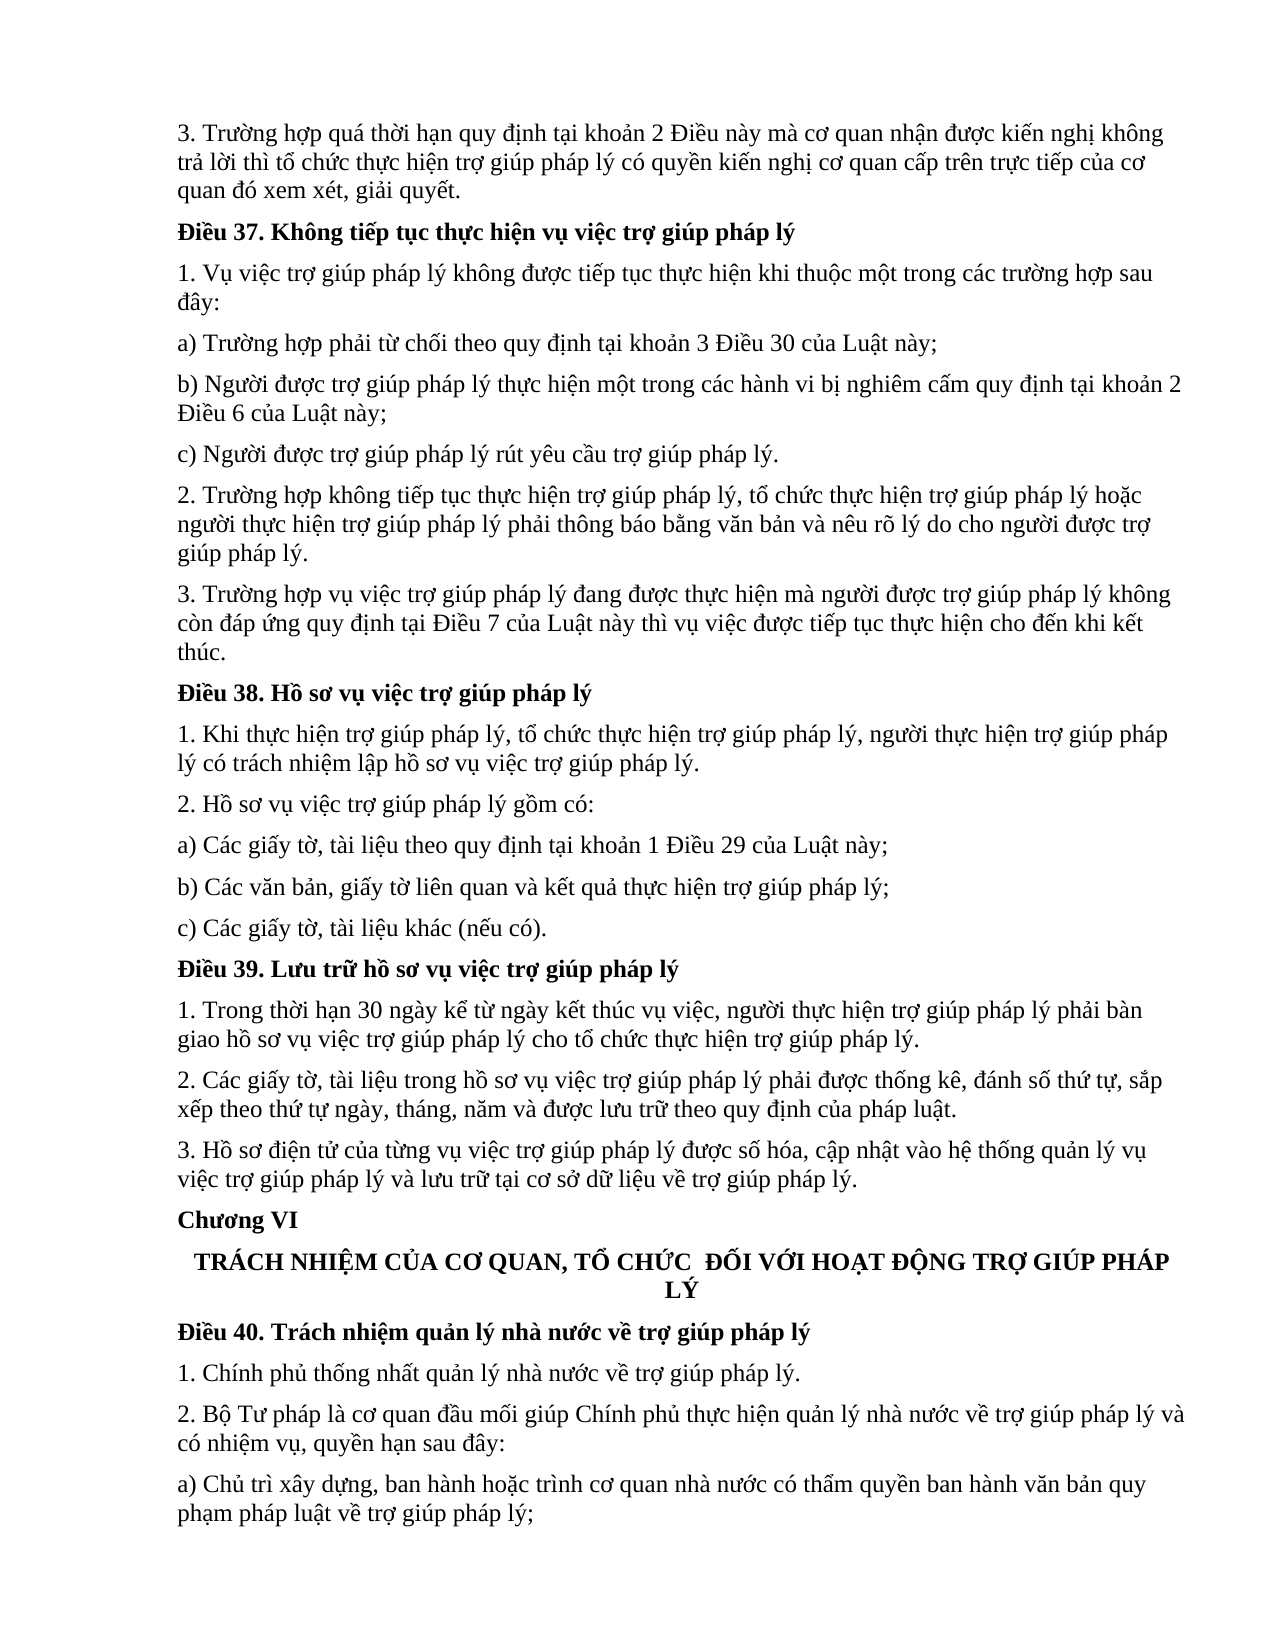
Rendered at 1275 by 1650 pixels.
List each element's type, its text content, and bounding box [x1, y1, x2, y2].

text 1. Trong thời hạn 30 ngày kể từ ngày kết thúc vụ việc, người thực hiện trợ giúp pháp lý phải bàn giao hồ sơ vụ việc trợ giúp pháp lý cho tổ chức thực hiện trợ giúp pháp lý. [177, 996, 1186, 1053]
text Điều 39. Lưu trữ hồ sơ vụ việc trợ giúp pháp lý [177, 954, 1186, 983]
text Chương VI [177, 1206, 1186, 1234]
text 1. Khi thực hiện trợ giúp pháp lý, tổ chức thực hiện trợ giúp pháp lý, người thực hiện trợ giúp pháp lý có trách nhiệm lập hồ sơ vụ việc trợ giúp pháp lý. [177, 719, 1186, 777]
text a) Trường hợp phải từ chối theo quy định tại khoản 3 Điều 30 của Luật này; [177, 328, 1186, 357]
text 1. Chính phủ thống nhất quản lý nhà nước về trợ giúp pháp lý. [177, 1358, 1186, 1387]
text a) Chủ trì xây dựng, ban hành hoặc trình cơ quan nhà nước có thẩm quyền ban hành văn bản quy phạm pháp luật về trợ giúp pháp lý; [177, 1469, 1186, 1527]
text 3. Trường hợp vụ việc trợ giúp pháp lý đang được thực hiện mà người được trợ giúp pháp lý không còn đáp ứng quy định tại Điều 7 của Luật này thì vụ việc được tiếp tục thực hiện cho đến khi kết thúc. [177, 579, 1186, 666]
text 2. Các giấy tờ, tài liệu trong hồ sơ vụ việc trợ giúp pháp lý phải được thống kê, đánh số thứ tự, sắp xếp theo thứ tự ngày, tháng, năm và được lưu trữ theo quy định của pháp luật. [177, 1066, 1186, 1123]
text TRÁCH NHIỆM CỦA CƠ QUAN, TỔ CHỨC ĐỐI VỚI HOẠT ĐỘNG TRỢ GIÚP PHÁP LÝ [177, 1247, 1186, 1304]
text Điều 38. Hồ sơ vụ việc trợ giúp pháp lý [177, 678, 1186, 707]
text 2. Bộ Tư pháp là cơ quan đầu mối giúp Chính phủ thực hiện quản lý nhà nước về trợ giúp pháp lý và có nhiệm vụ, quyền hạn sau đây: [177, 1399, 1186, 1457]
text Điều 37. Không tiếp tục thực hiện vụ việc trợ giúp pháp lý [177, 217, 1186, 246]
text 3. Hồ sơ điện tử của từng vụ việc trợ giúp pháp lý được số hóa, cập nhật vào hệ thống quản lý vụ việc trợ giúp pháp lý và lưu trữ tại cơ sở dữ liệu về trợ giúp pháp lý. [177, 1136, 1186, 1193]
text b) Người được trợ giúp pháp lý thực hiện một trong các hành vi bị nghiêm cấm quy định tại khoản 2 Điều 6 của Luật này; [177, 369, 1186, 427]
text c) Các giấy tờ, tài liệu khác (nếu có). [177, 913, 1186, 942]
text 2. Trường hợp không tiếp tục thực hiện trợ giúp pháp lý, tổ chức thực hiện trợ giúp pháp lý hoặc người thực hiện trợ giúp pháp lý phải thông báo bằng văn bản và nêu rõ lý do cho người được trợ giúp pháp lý. [177, 481, 1186, 567]
text 3. Trường hợp quá thời hạn quy định tại khoản 2 Điều này mà cơ quan nhận được kiến nghị không trả lời thì tổ chức thực hiện trợ giúp pháp lý có quyền kiến nghị cơ quan cấp trên trực tiếp của cơ quan đó xem xét, giải quyết. [177, 118, 1186, 204]
text Điều 40. Trách nhiệm quản lý nhà nước về trợ giúp pháp lý [177, 1317, 1186, 1346]
text 1. Vụ việc trợ giúp pháp lý không được tiếp tục thực hiện khi thuộc một trong các trường hợp sau đây: [177, 258, 1186, 316]
text a) Các giấy tờ, tài liệu theo quy định tại khoản 1 Điều 29 của Luật này; [177, 831, 1186, 859]
text c) Người được trợ giúp pháp lý rút yêu cầu trợ giúp pháp lý. [177, 439, 1186, 468]
text 2. Hồ sơ vụ việc trợ giúp pháp lý gồm có: [177, 789, 1186, 818]
text b) Các văn bản, giấy tờ liên quan và kết quả thực hiện trợ giúp pháp lý; [177, 872, 1186, 901]
